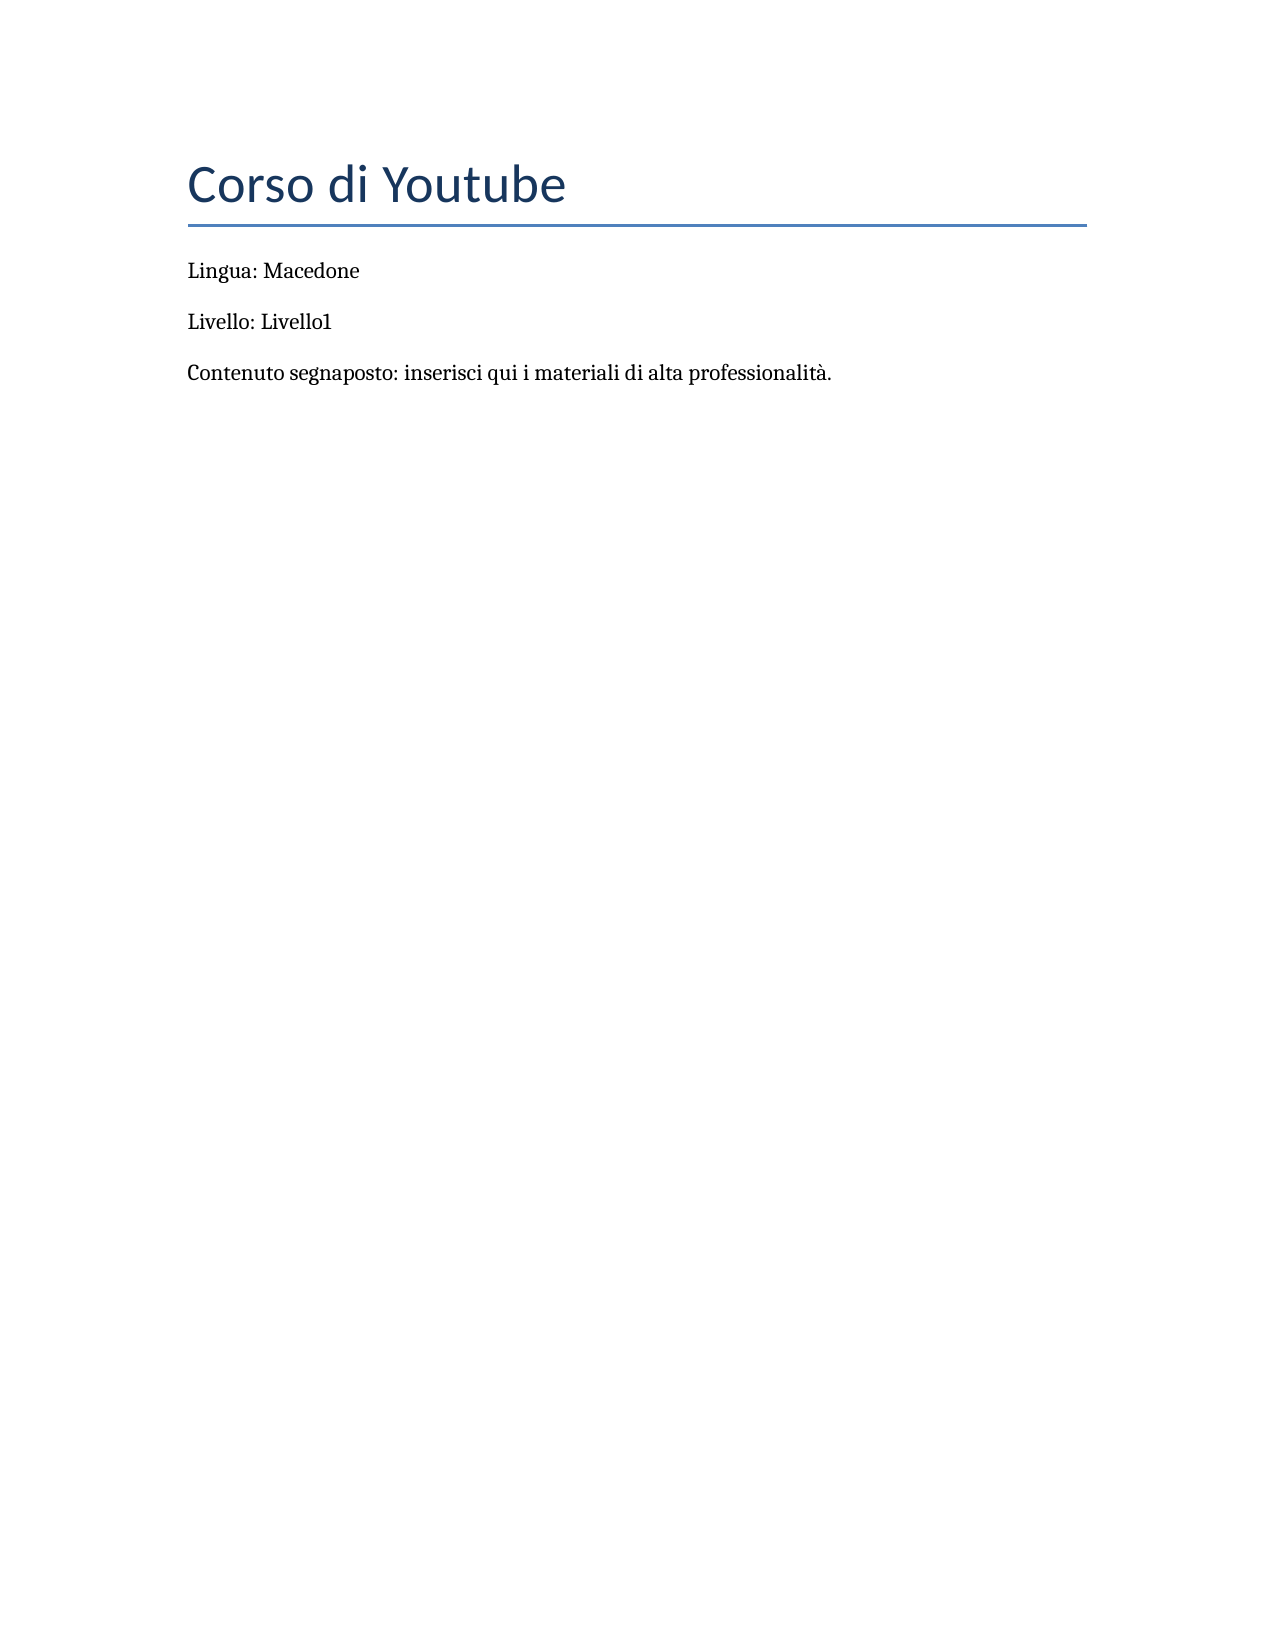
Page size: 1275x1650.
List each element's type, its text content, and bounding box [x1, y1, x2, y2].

title Corso di Youtube [187, 150, 1087, 227]
text Livello: Livello1 [187, 309, 1087, 335]
text Contenuto segnaposto: inserisci qui i materiali di alta professionalità. [187, 360, 1087, 386]
text Lingua: Macedone [187, 258, 1087, 284]
